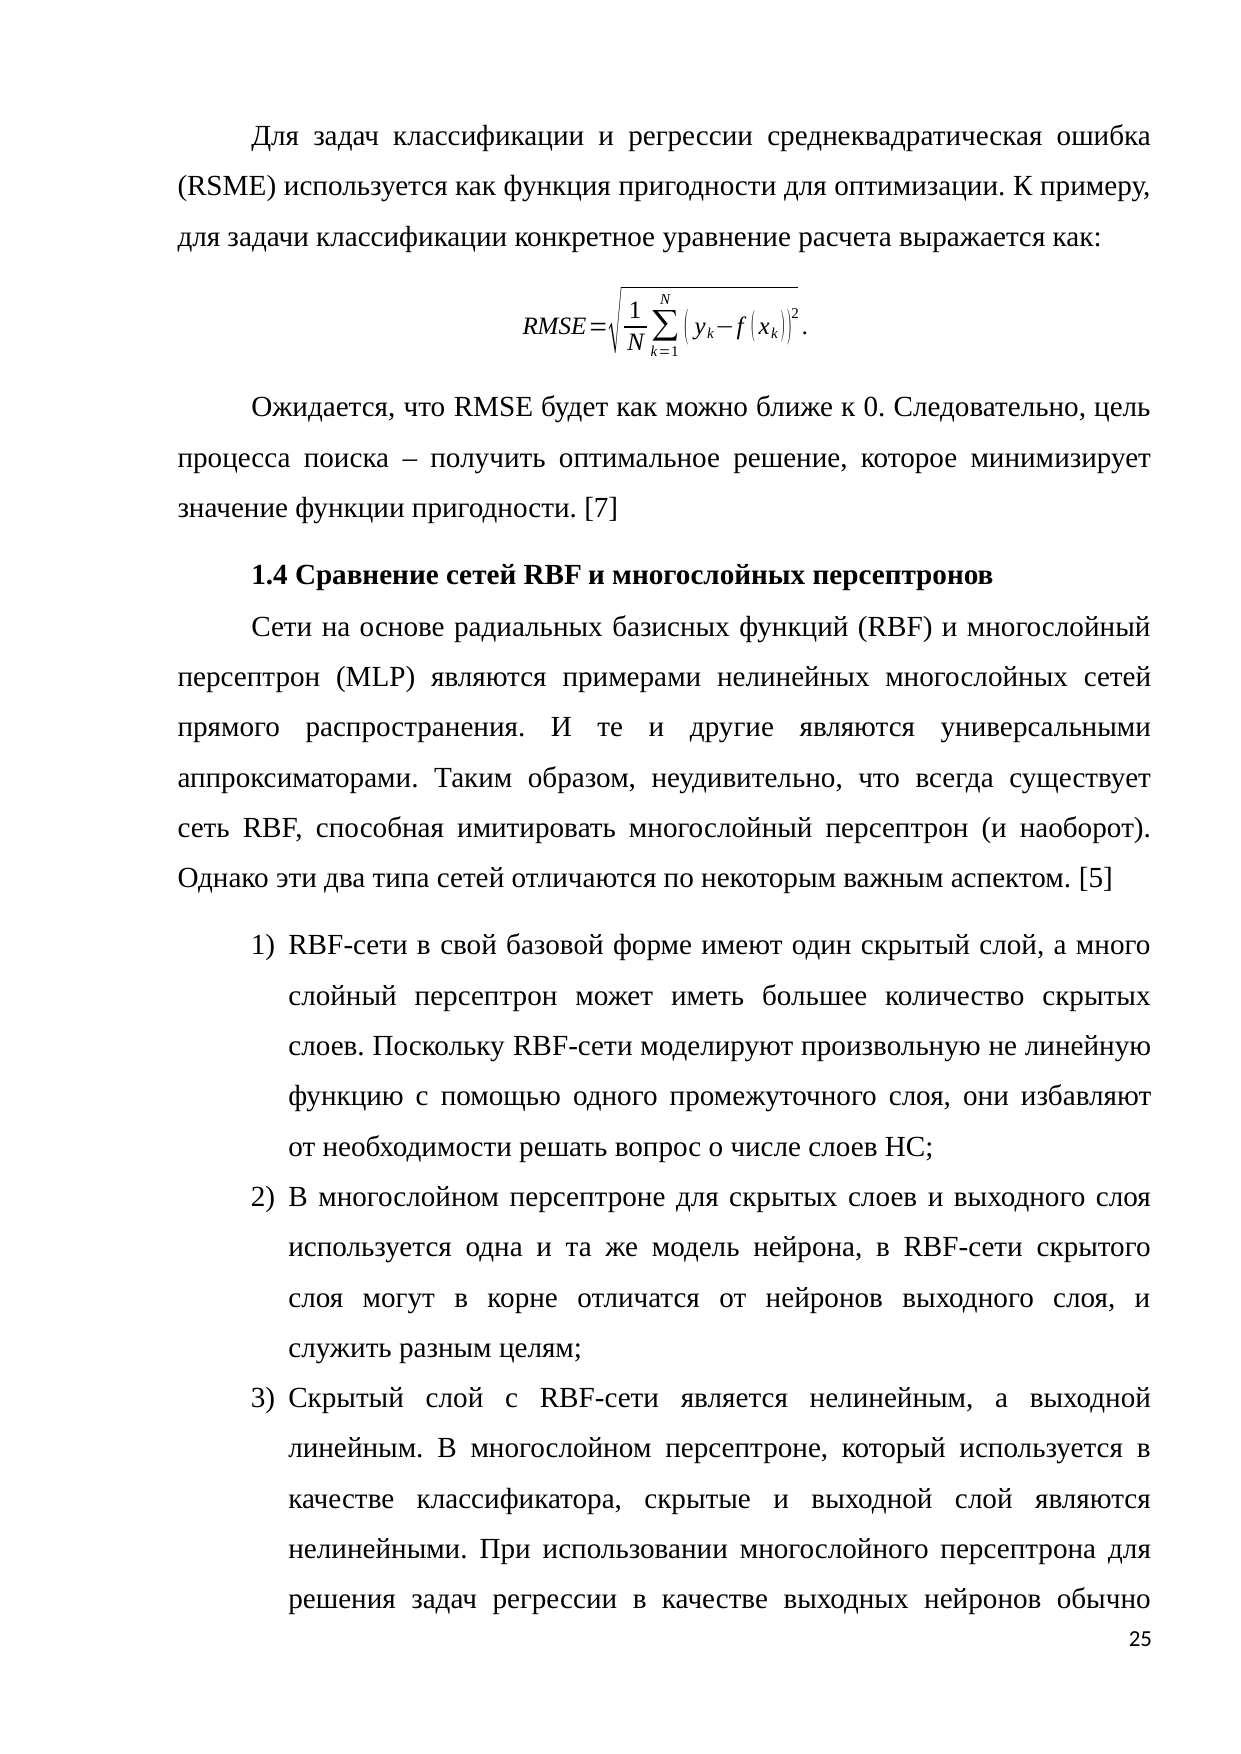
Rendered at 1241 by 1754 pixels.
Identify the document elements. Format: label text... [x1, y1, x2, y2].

list В многослойном персептроне для скрытых слоев и выходного слоя используется одна и та же модель нейрона, в RBF-сети скрытого слоя могут в корне отличатся от нейронов выходного слоя, и служить разным целям; [251, 1179, 1152, 1363]
text Сети на основе радиальных базисных функций (RBF) и многослойный персептрон (MLP) являются примерами нелинейных многослойных сетей прямого распространения. И те и другие являются универсальными аппроксиматорами. Таким образом, неудивительно, что всегда существует сеть RBF, способная имитировать многослойный персептрон (и наоборот). Однако эти два типа сетей отличаются по некоторым важным аспектом. [5] [177, 609, 1152, 894]
list RBF-сети в свой базовой форме имеют один скрытый слой, а много слойный персептрон может иметь большее количество скрытых слоев. Поскольку RBF-сети моделируют произвольную не линейную функцию с помощью одного промежуточного слоя, они избавляют от необходимости решать вопрос о числе слоев НС; [251, 927, 1152, 1162]
subtitle 1.4 Сравнение сетей RBF и многослойных персептронов [177, 557, 1152, 591]
